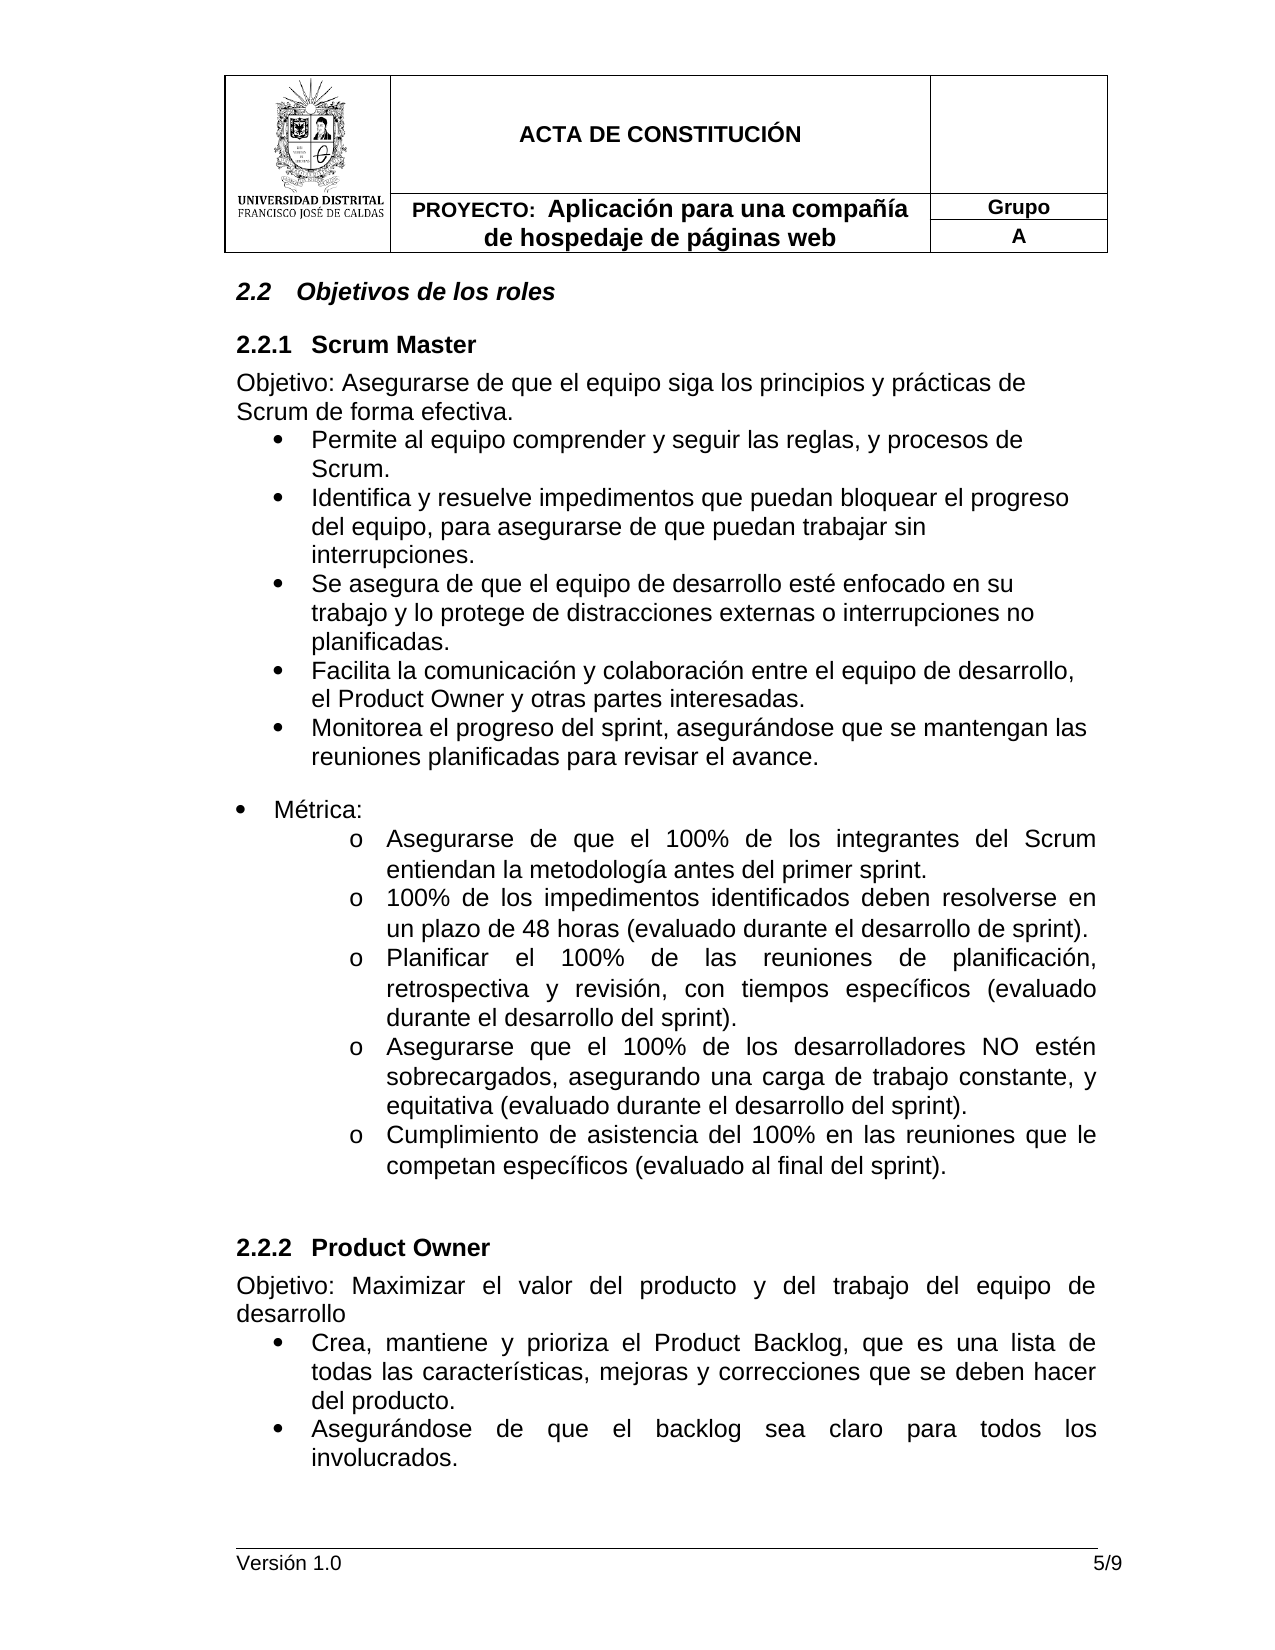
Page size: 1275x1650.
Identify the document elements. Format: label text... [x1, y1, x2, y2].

subtitle Scrum Master [236, 331, 1098, 359]
list Métrica: [236, 795, 1098, 824]
list Asegurarse de que el 100% de los integrantes del Scrum entiendan la metodología antes del primer sprint. [349, 824, 1098, 883]
list 100% de los impedimentos identificados deben resolverse en un plazo de 48 horas (evaluado durante el desarrollo de sprint). [349, 883, 1098, 943]
list Asegurarse que el 100% de los desarrolladores NO estén sobrecargados, asegurando una carga de trabajo constante, y equitativa (evaluado durante el desarrollo del sprint). [349, 1031, 1098, 1120]
list Asegurándose de que el backlog sea claro para todos los involucrados. [274, 1414, 1098, 1472]
list Facilita la comunicación y colaboración entre el equipo de desarrollo, el Product Owner y otras partes interesadas. [274, 656, 1098, 713]
list Monitorea el progreso del sprint, asegurándose que se mantengan las reuniones planificadas para revisar el avance. [274, 713, 1098, 771]
text Objetivo: Asegurarse de que el equipo siga los principios y prácticas de Scrum de forma efectiva. [236, 368, 1098, 425]
list Identifica y resuelve impedimentos que puedan bloquear el progreso del equipo, para asegurarse de que puedan trabajar sin interrupciones. [274, 483, 1098, 569]
subtitle Objetivos de los roles [236, 277, 1098, 306]
list Crea, mantiene y prioriza el Product Backlog, que es una lista de todas las características, mejoras y correcciones que se deben hacer del producto. [274, 1328, 1098, 1414]
list Planificar el 100% de las reuniones de planificación, retrospectiva y revisión, con tiempos específicos (evaluado durante el desarrollo del sprint). [349, 943, 1098, 1031]
picture [236, 76, 385, 220]
list Se asegura de que el equipo de desarrollo esté enfocado en su trabajo y lo protege de distracciones externas o interrupciones no planificadas. [274, 569, 1098, 656]
text Objetivo: Maximizar el valor del producto y del trabajo del equipo de desarrollo [236, 1271, 1098, 1328]
subtitle Product Owner [236, 1233, 1098, 1262]
list Cumplimiento de asistencia del 100% en las reuniones que le competan específicos (evaluado al final del sprint). [349, 1120, 1098, 1179]
list Permite al equipo comprender y seguir las reglas, y procesos de Scrum. [274, 425, 1098, 483]
